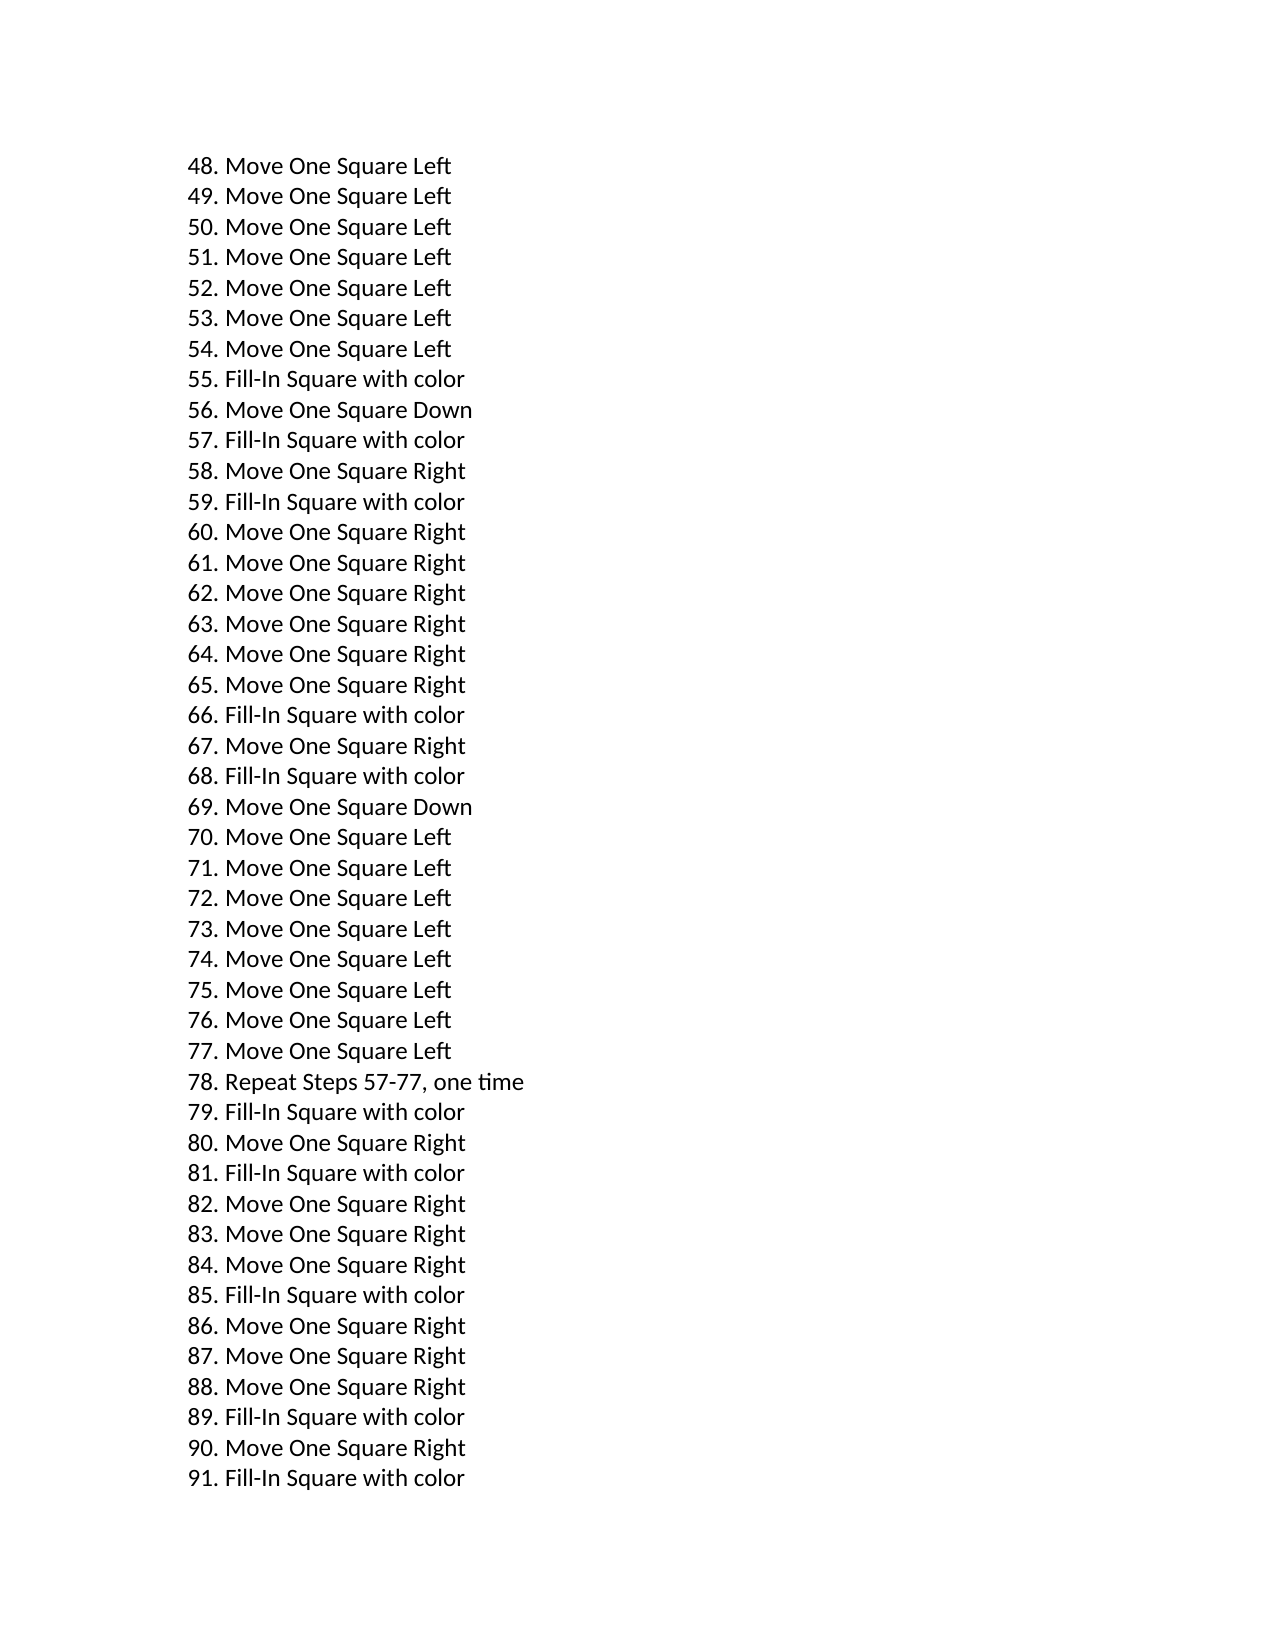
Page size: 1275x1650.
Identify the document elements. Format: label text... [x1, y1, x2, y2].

list Move One Square Right [187, 1432, 1125, 1462]
list Move One Square Down [187, 791, 1125, 821]
list Move One Square Left [187, 303, 1125, 333]
list Fill-In Square with color [187, 1096, 1125, 1127]
list Move One Square Right [187, 577, 1125, 608]
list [187, 150, 1125, 181]
list Move One Square Left [187, 913, 1125, 943]
list Fill-In Square with color [187, 1157, 1125, 1188]
list Fill-In Square with color [187, 1279, 1125, 1310]
list Move One Square Left [187, 242, 1125, 272]
list Move One Square Left [187, 211, 1125, 242]
list Move One Square Left [187, 1035, 1125, 1066]
list Move One Square Right [187, 730, 1125, 760]
list Move One Square Right [187, 516, 1125, 547]
list Move One Square Right [187, 1249, 1125, 1279]
list Move One Square Right [187, 669, 1125, 699]
list Move One Square Left [187, 333, 1125, 364]
list Fill-In Square with color [187, 699, 1125, 730]
list Move One Square Right [187, 1310, 1125, 1340]
list Fill-In Square with color [187, 364, 1125, 394]
list Move One Square Right [187, 547, 1125, 577]
list Move One Square Right [187, 1371, 1125, 1401]
list Fill-In Square with color [187, 760, 1125, 791]
list Move One Square Left [187, 974, 1125, 1004]
list Move One Square Left [187, 1004, 1125, 1035]
list Fill-In Square with color [187, 1401, 1125, 1432]
list Move One Square Left [187, 821, 1125, 852]
list Move One Square Down [187, 394, 1125, 425]
list Move One Square Right [187, 1188, 1125, 1218]
list Move One Square Right [187, 608, 1125, 638]
list Move One Square Right [187, 1218, 1125, 1249]
list Move One Square Left [187, 943, 1125, 974]
list Move One Square Left [187, 852, 1125, 882]
list Move One Square Right [187, 638, 1125, 669]
list Fill-In Square with color [187, 1462, 1125, 1493]
list Move One Square Left [187, 181, 1125, 211]
list Move One Square Right [187, 455, 1125, 486]
list Repeat Steps 57-77, one time [187, 1066, 1125, 1096]
list Move One Square Right [187, 1340, 1125, 1371]
list Fill-In Square with color [187, 486, 1125, 516]
list Move One Square Right [187, 1127, 1125, 1157]
list Move One Square Left [187, 882, 1125, 913]
list Move One Square Left [187, 272, 1125, 303]
list Fill-In Square with color [187, 425, 1125, 455]
